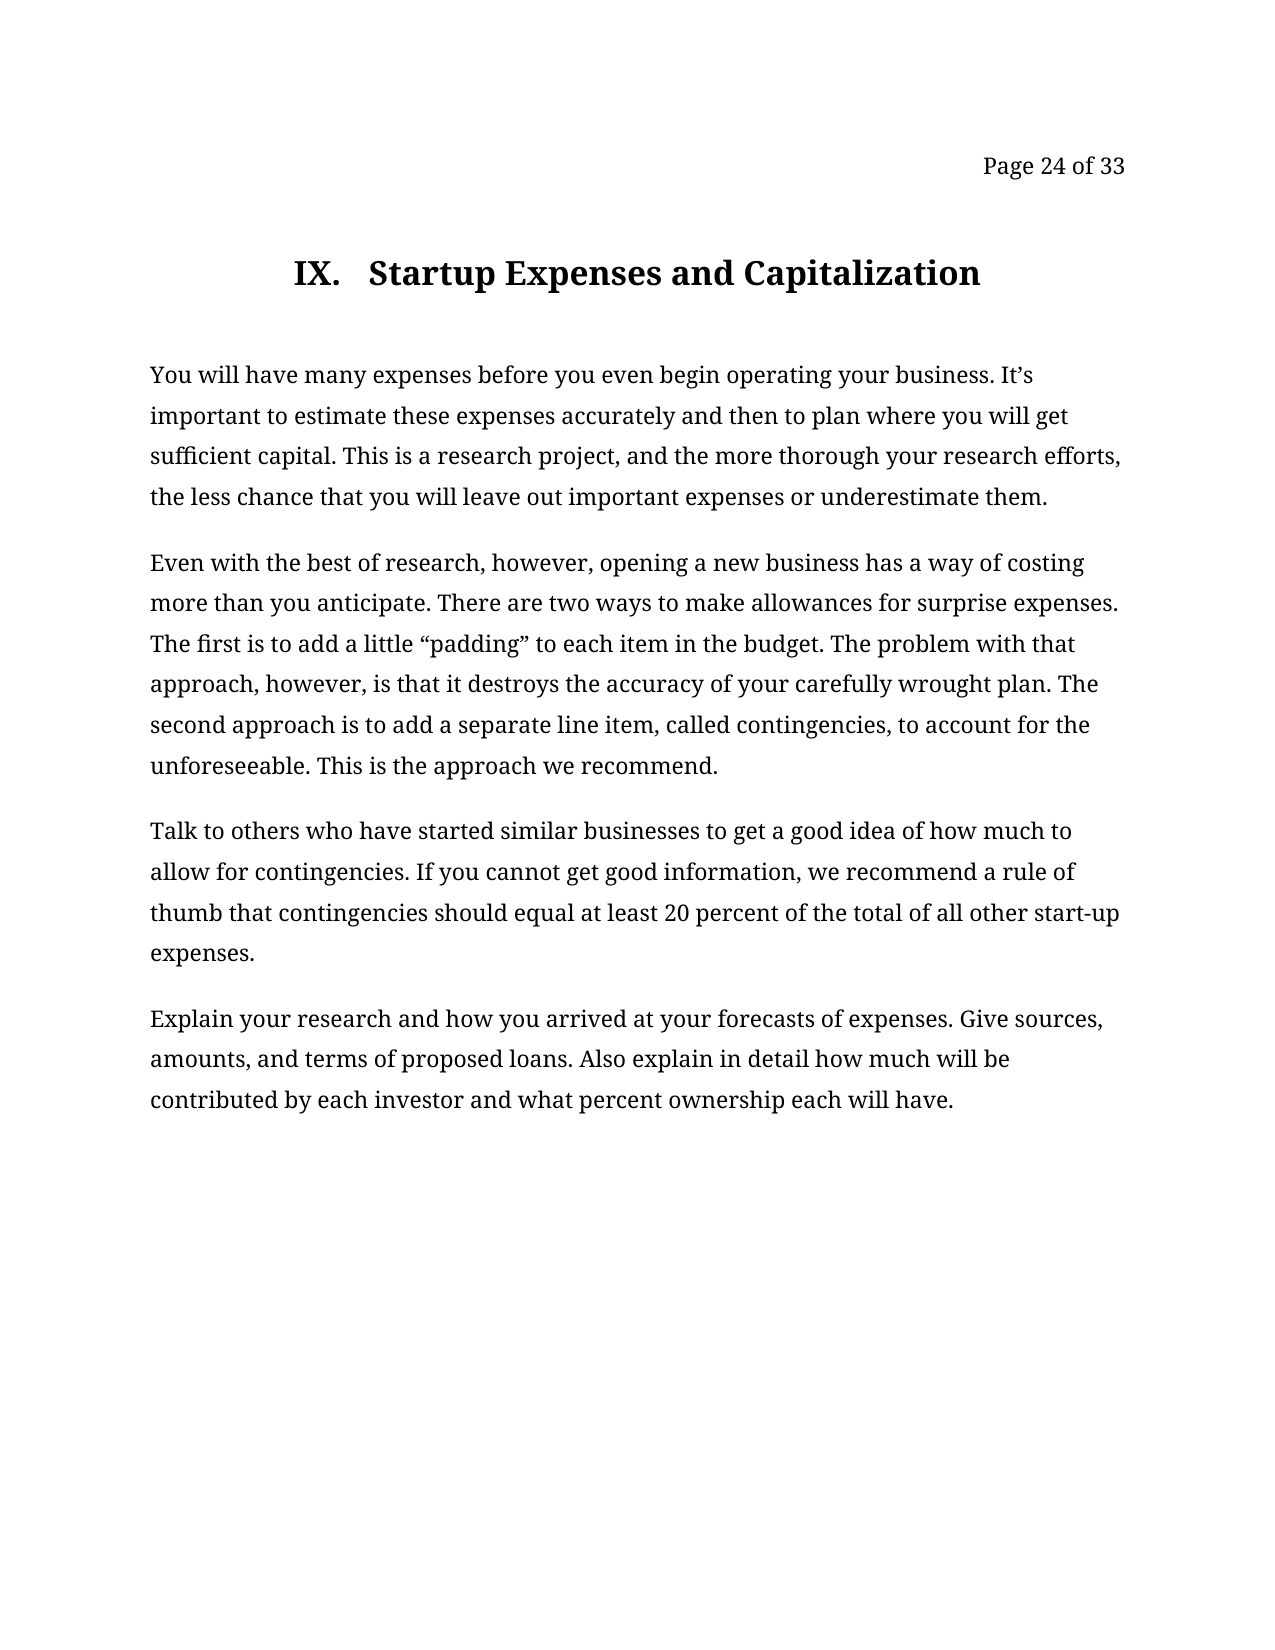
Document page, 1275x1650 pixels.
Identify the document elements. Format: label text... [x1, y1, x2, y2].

text Talk to others who have started similar businesses to get a good idea of how much to allow for contingencies. If you cannot get good information, we recommend a rule of thumb that contingencies should equal at least 20 percent of the total of all other start-up expenses. [150, 815, 1125, 968]
text Explain your research and how you arrived at your forecasts of expenses. Give sources, amounts, and terms of proposed loans. Also explain in detail how much will be contributed by each investor and what percent ownership each will have. [150, 1003, 1125, 1115]
text You will have many expenses before you even begin operating your business. It’s important to estimate these expenses accurately and then to plan where you will get sufficient capital. This is a research project, and the more thorough your research efforts, the less chance that you will leave out important expenses or underestimate them. [150, 359, 1125, 512]
text Even with the best of research, however, opening a new business has a way of costing more than you anticipate. There are two ways to make allowances for surprise expenses. The first is to add a little “padding” to each item in the budget. The problem with that approach, however, is that it destroys the accuracy of your carefully wrought plan. The second approach is to add a separate line item, called contingencies, to account for the unforeseeable. This is the approach we recommend. [150, 546, 1125, 781]
subtitle Startup Expenses and Capitalization [150, 250, 1125, 295]
